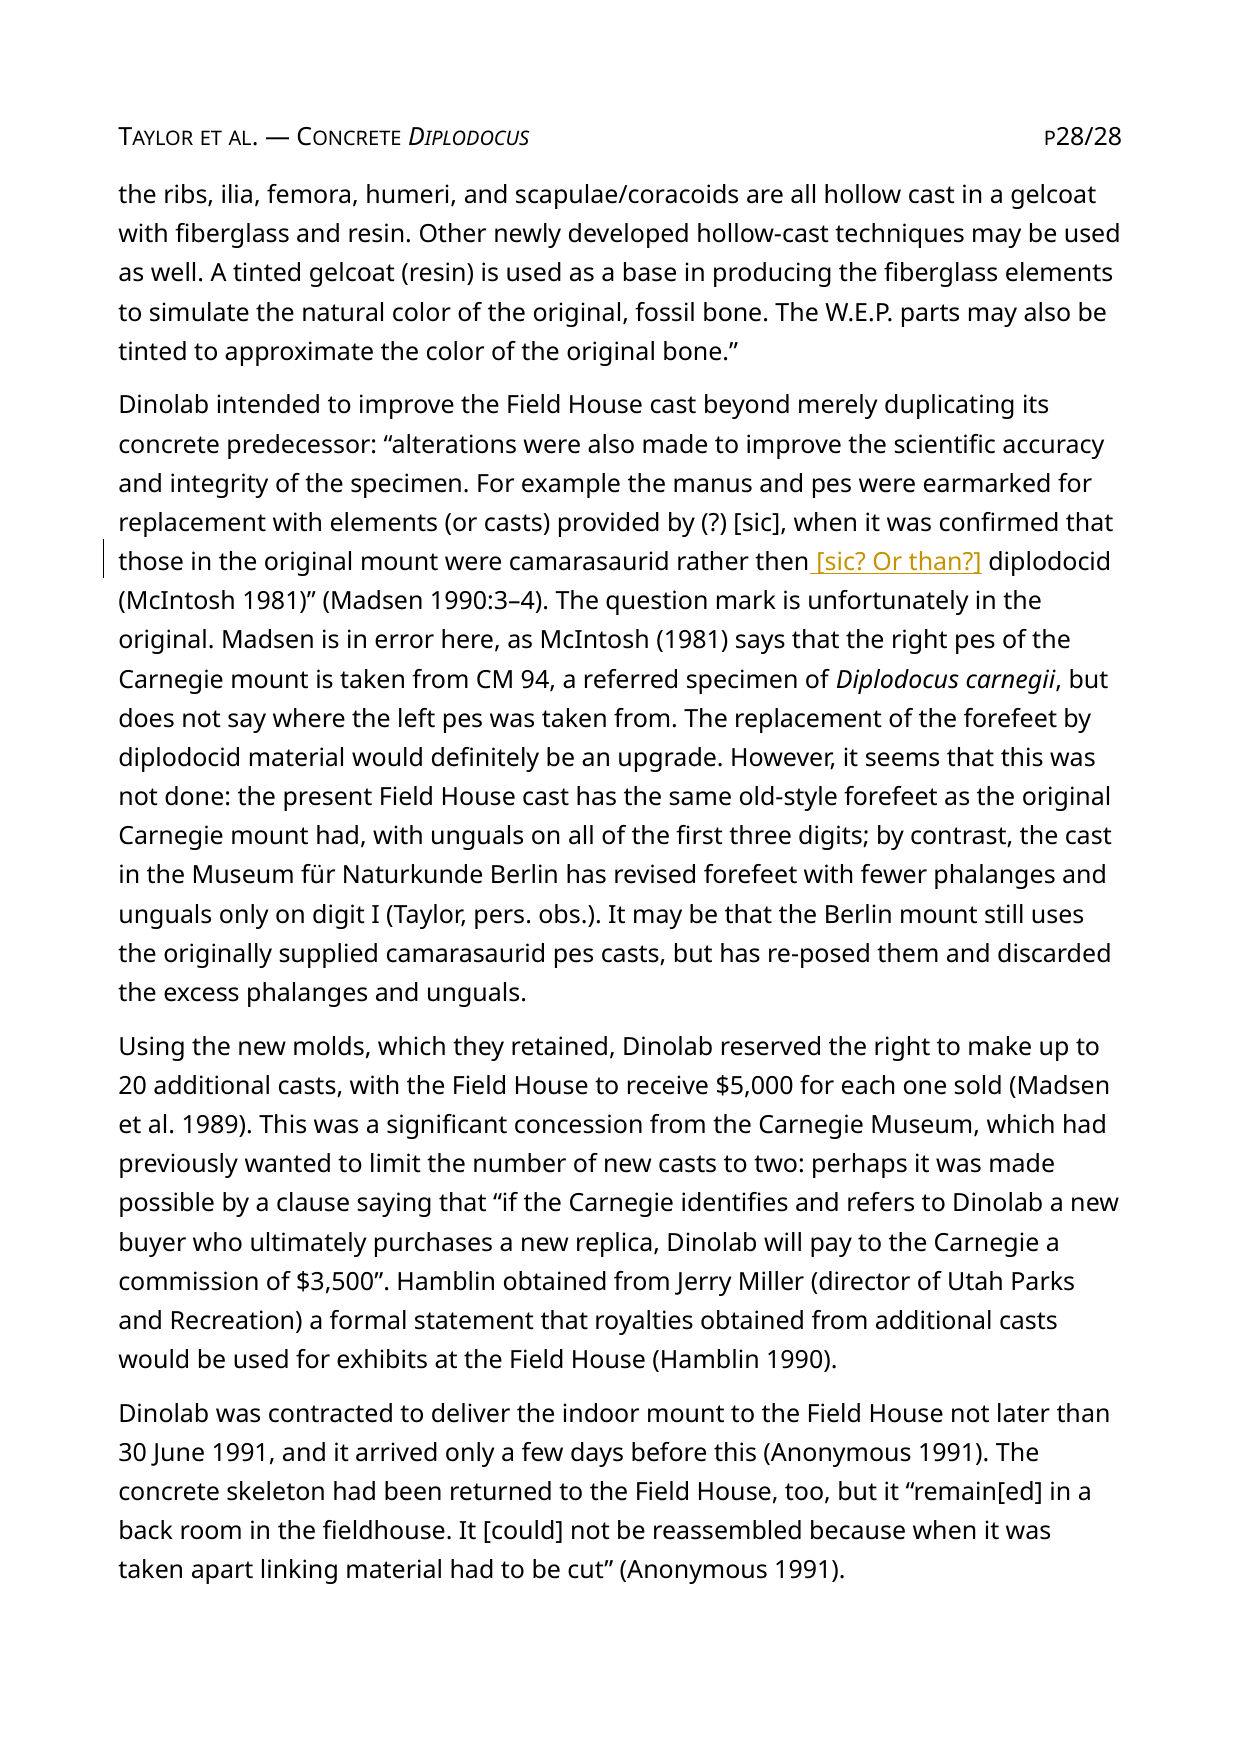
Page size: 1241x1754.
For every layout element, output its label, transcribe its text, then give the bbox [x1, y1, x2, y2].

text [118, 177, 1122, 367]
text Using the new molds, which they retained, Dinolab reserved the right to make up to 20 additional casts, with the Field House to receive $5,000 for each one sold (Madsen et al. 1989). This was a significant concession from the Carnegie Museum, which had previously wanted to limit the number of new casts to two: perhaps it was made possible by a clause saying that “if the Carnegie identifies and refers to Dinolab a new buyer who ultimately purchases a new replica, Dinolab will pay to the Carnegie a commission of $3,500”. Hamblin obtained from Jerry Miller (director of Utah Parks and Recreation) a formal statement that royalties obtained from additional casts would be used for exhibits at the Field House (Hamblin 1990). [118, 1028, 1122, 1376]
text Dinolab was contracted to deliver the indoor mount to the Field House not later than 30 June 1991, and it arrived only a few days before this (Anonymous 1991). The concrete skeleton had been returned to the Field House, too, but it “remain[ed] in a back room in the fieldhouse. It [could] not be reassembled because when it was taken apart linking material had to be cut” (Anonymous 1991). [118, 1395, 1122, 1586]
text Dinolab intended to improve the Field House cast beyond merely duplicating its concrete predecessor: “alterations were also made to improve the scientific accuracy and integrity of the specimen. For example the manus and pes were earmarked for replacement with elements (or casts) provided by (?) [sic], when it was confirmed that those in the original mount were camarasaurid rather then diplodocid (McIntosh 1981)” (Madsen 1990:3–4). The question mark is unfortunately in the original. Madsen is in error here, as McIntosh (1981) says that the right pes of the Carnegie mount is taken from CM 94, a referred specimen of Diplodocus carnegii, but does not say where the left pes was taken from. The replacement of the forefeet by diplodocid material would definitely be an upgrade. However, it seems that this was not done: the present Field House cast has the same old-style forefeet as the original Carnegie mount had, with unguals on all of the first three digits; by contrast, the cast in the Museum für Naturkunde Berlin has revised forefeet with fewer phalanges and unguals only on digit I (Taylor, pers. obs.). It may be that the Berlin mount still uses the originally supplied camarasaurid pes casts, but has re-posed them and discarded the excess phalanges and unguals. [118, 387, 1122, 1009]
